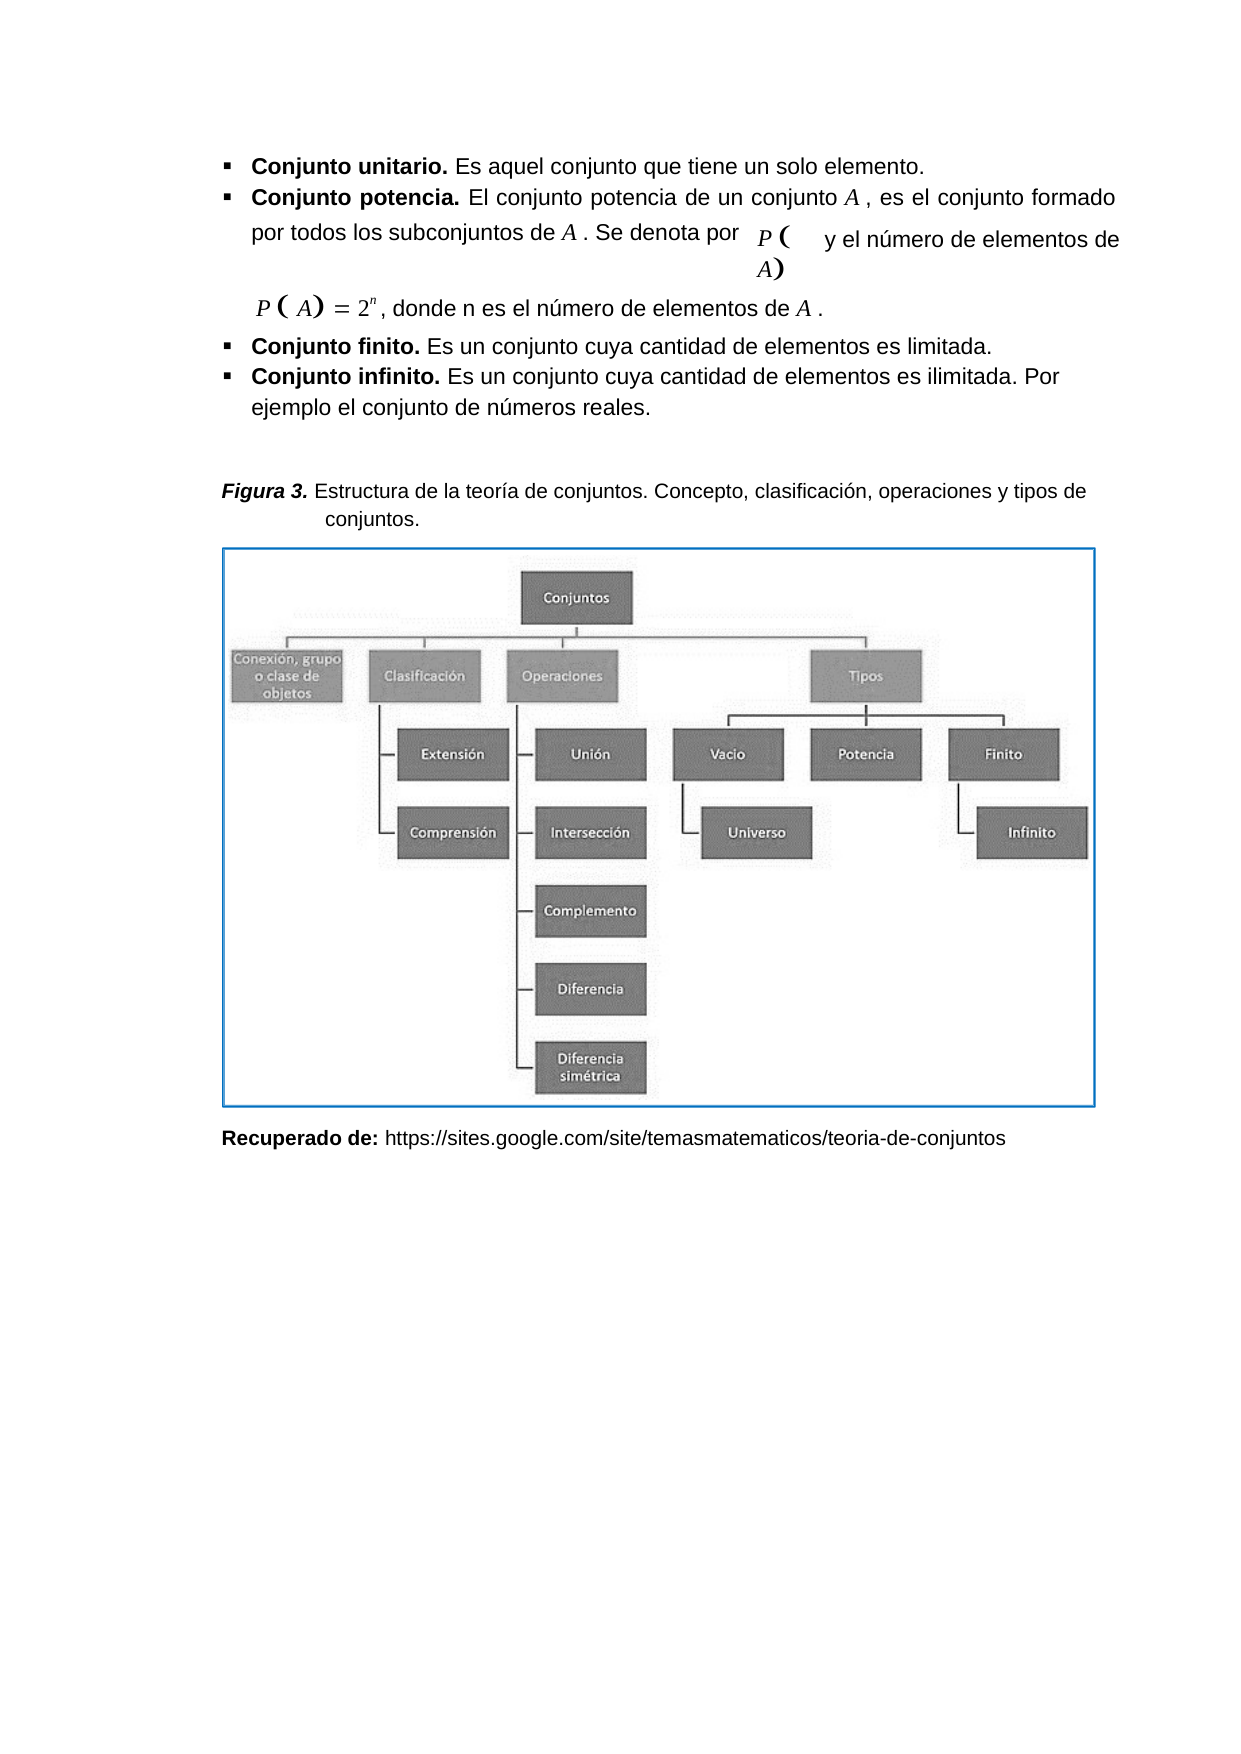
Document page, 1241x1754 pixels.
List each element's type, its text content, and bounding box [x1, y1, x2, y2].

list Conjunto finito. Es un conjunto cuya cantidad de elementos es limitada. [222, 333, 1192, 359]
picture [228, 555, 1090, 1100]
text P  A  2n , donde n es el número de elementos de A . [256, 292, 1192, 325]
list Conjunto potencia. El conjunto potencia de un conjunto A , es el conjunto formado [222, 183, 1192, 211]
text P  A [757, 219, 812, 287]
list Conjunto infinito. Es un conjunto cuya cantidad de elementos es ilimitada. Por ejemplo el conjunto de números reales. [222, 363, 1122, 420]
list Conjunto unitario. Es aquel conjunto que tiene un solo elemento. [222, 153, 1192, 179]
text por todos los subconjuntos de A . Se denota por [251, 218, 746, 246]
text y el número de elementos de [824, 226, 1192, 253]
text Figura 3. Estructura de la teoría de conjuntos. Concepto, clasificación, operaciones y tipos de conjuntos. [221, 479, 1122, 531]
